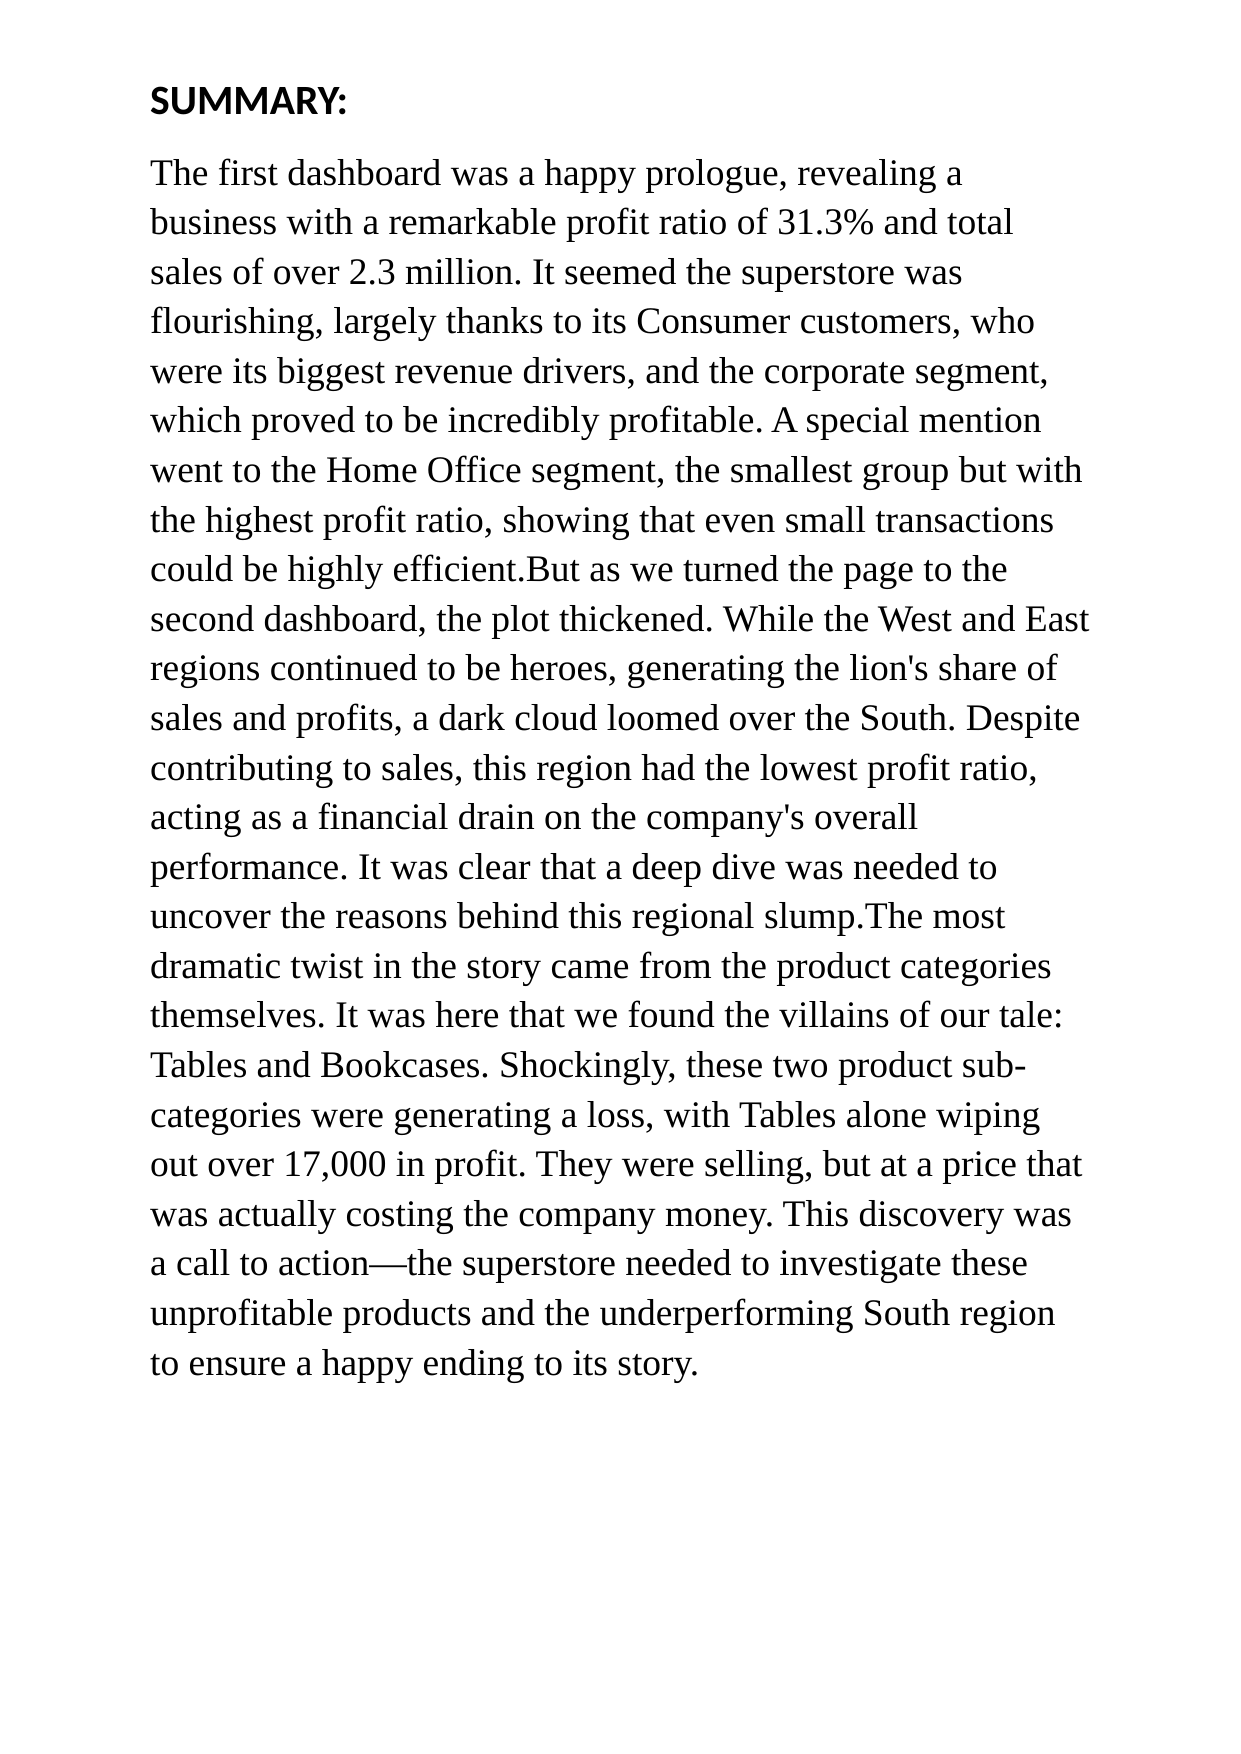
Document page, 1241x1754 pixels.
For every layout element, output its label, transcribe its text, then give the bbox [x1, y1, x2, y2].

text The first dashboard was a happy prologue, revealing a business with a remarkable profit ratio of 31.3% and total sales of over 2.3 million. It seemed the superstore was flourishing, largely thanks to its Consumer customers, who were its biggest revenue drivers, and the corporate segment, which proved to be incredibly profitable. A special mention went to the Home Office segment, the smallest group but with the highest profit ratio, showing that even small transactions could be highly efficient.But as we turned the page to the second dashboard, the plot thickened. While the West and East regions continued to be heroes, generating the lion's share of sales and profits, a dark cloud loomed over the South. Despite contributing to sales, this region had the lowest profit ratio, acting as a financial drain on the company's overall performance. It was clear that a deep dive was needed to uncover the reasons behind this regional slump.The most dramatic twist in the story came from the product categories themselves. It was here that we found the villains of our tale: Tables and Bookcases. Shockingly, these two product sub-categories were generating a loss, with Tables alone wiping out over 17,000 in profit. They were selling, but at a price that was actually costing the company money. This discovery was a call to action—the superstore needed to investigate these unprofitable products and the underperforming South region to ensure a happy ending to its story. [150, 150, 1090, 1383]
